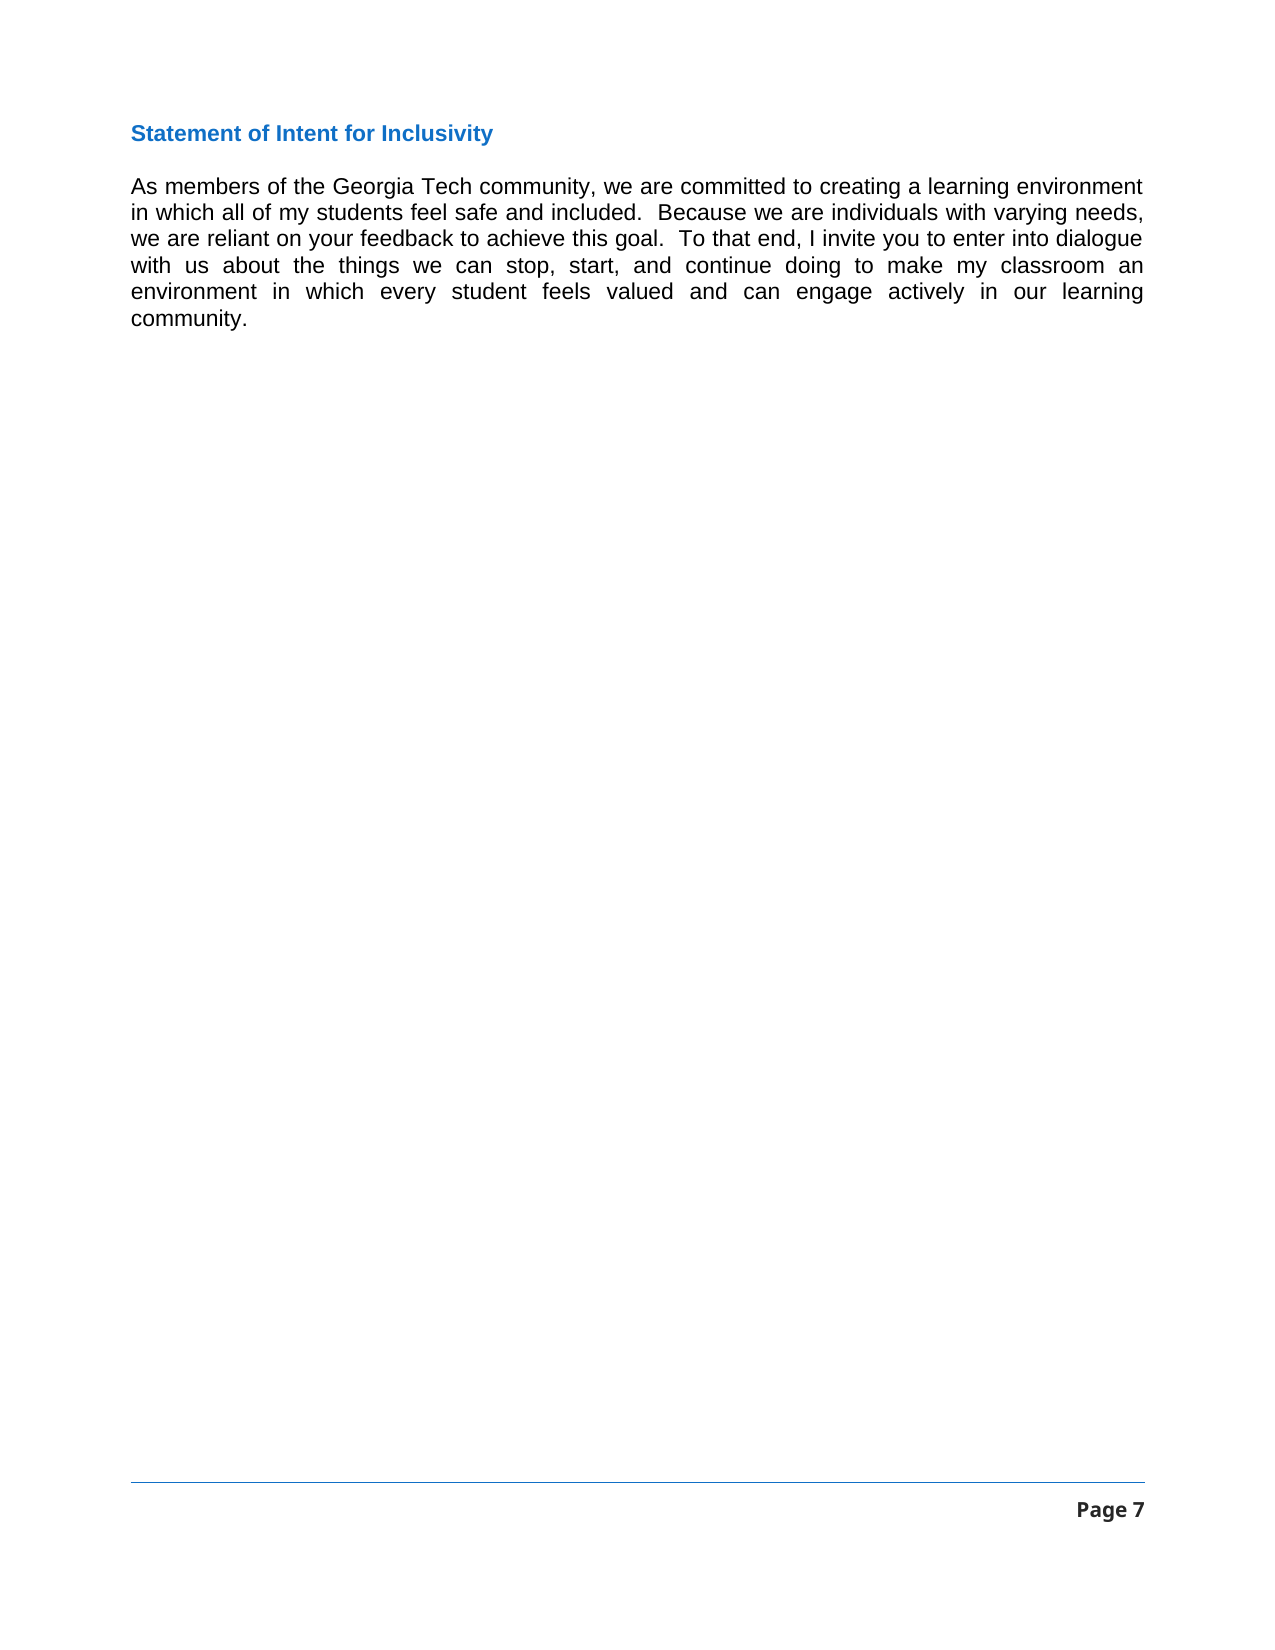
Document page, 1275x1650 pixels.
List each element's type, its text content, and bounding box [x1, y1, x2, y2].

text Statement of Intent for Inclusivity [131, 120, 1144, 146]
text As members of the Georgia Tech community, we are committed to creating a learning environment in which all of my students feel safe and included. Because we are individuals with varying needs, we are reliant on your feedback to achieve this goal. To that end, I invite you to enter into dialogue with us about the things we can stop, start, and continue doing to make my classroom an environment in which every student feels valued and can engage actively in our learning community. [131, 173, 1144, 331]
